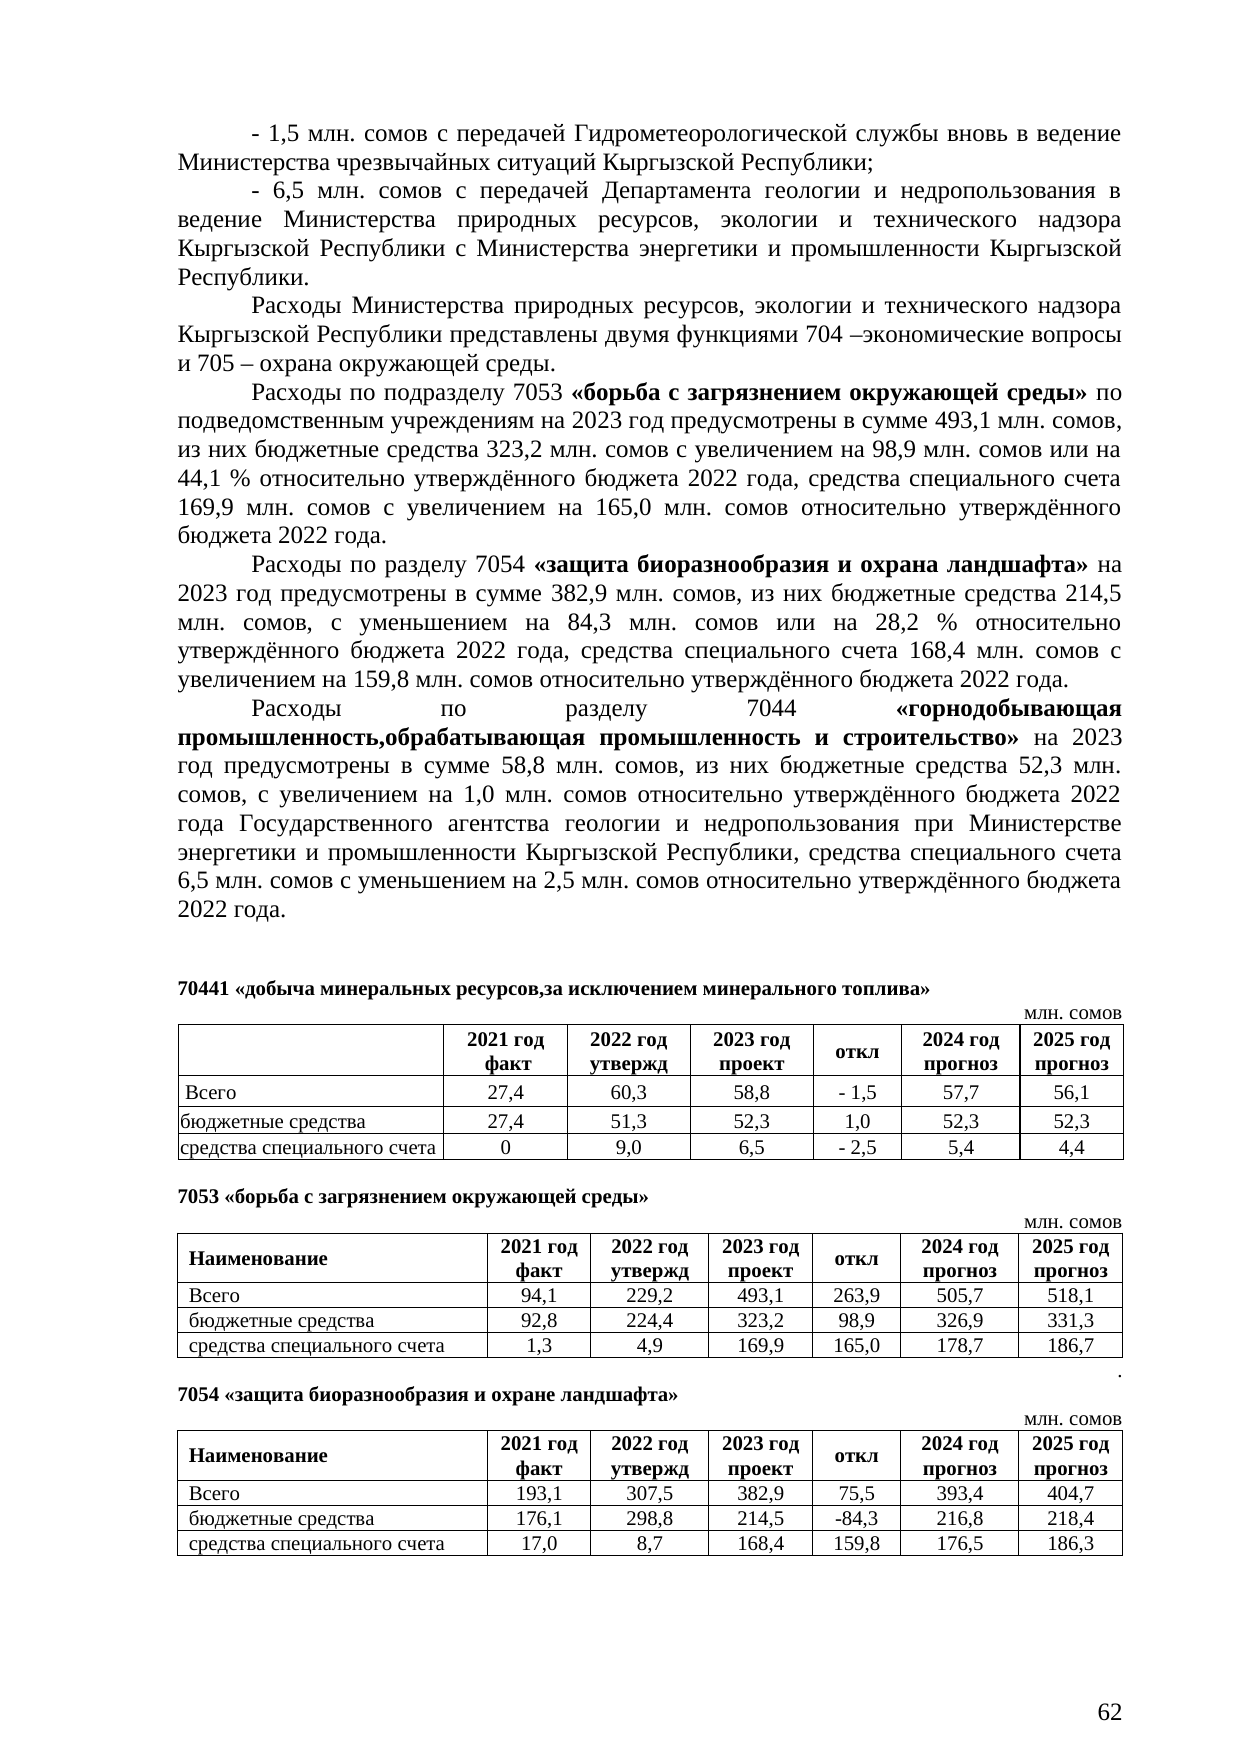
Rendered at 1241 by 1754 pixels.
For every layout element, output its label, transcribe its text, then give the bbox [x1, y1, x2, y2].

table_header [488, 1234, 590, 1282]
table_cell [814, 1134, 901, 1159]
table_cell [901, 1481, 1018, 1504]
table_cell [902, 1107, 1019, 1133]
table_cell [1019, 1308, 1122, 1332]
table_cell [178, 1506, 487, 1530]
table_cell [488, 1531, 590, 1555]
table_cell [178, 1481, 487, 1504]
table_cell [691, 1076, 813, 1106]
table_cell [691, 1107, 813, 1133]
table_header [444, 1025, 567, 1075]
text - 6,5 млн. сомов с передачей Департамента геологии и недропользования в ведение Министерства природных ресурсов, экологии и технического надзора Кыргызской Республики с Министерства энергетики и промышленности Кыргызской Республики. [177, 176, 1122, 291]
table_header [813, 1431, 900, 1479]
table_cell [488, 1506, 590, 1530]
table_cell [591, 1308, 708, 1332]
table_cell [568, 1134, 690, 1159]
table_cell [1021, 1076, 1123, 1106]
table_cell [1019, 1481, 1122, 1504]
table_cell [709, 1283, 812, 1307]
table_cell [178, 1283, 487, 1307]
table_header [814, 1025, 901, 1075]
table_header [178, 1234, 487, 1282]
text млн. сомов [177, 1208, 1122, 1233]
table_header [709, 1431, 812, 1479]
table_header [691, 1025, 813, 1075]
text Расходы по разделу 7054 «защита биоразнообразия и охрана ландшафта» на 2023 год предусмотрены в сумме 382,9 млн. сомов, из них бюджетные средства 214,5 млн. сомов, с уменьшением на 84,3 млн. сомов или на 28,2 % относительно утверждённого бюджета 2022 года, средства специального счета 168,4 млн. сомов с увеличением на 159,8 млн. сомов относительно утверждённого бюджета 2022 года. [177, 549, 1122, 693]
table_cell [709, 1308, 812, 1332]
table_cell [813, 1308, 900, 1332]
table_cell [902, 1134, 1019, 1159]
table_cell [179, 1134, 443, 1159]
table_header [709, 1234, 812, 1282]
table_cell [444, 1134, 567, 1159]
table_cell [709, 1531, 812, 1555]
text млн. сомов [177, 1406, 1122, 1430]
text млн. сомов [177, 1000, 1122, 1024]
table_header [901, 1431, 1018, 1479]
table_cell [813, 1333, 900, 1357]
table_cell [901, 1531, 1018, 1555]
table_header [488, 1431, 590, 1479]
text Расходы по подразделу 7053 «борьба с загрязнением окружающей среды» по подведомственным учреждениям на 2023 год предусмотрены в сумме 493,1 млн. сомов, из них бюджетные средства 323,2 млн. сомов с увеличением на 98,9 млн. сомов или на 44,1 % относительно утверждённого бюджета 2022 года, средства специального счета 169,9 млн. сомов с увеличением на 165,0 млн. сомов относительно утверждённого бюджета 2022 года. [177, 377, 1122, 549]
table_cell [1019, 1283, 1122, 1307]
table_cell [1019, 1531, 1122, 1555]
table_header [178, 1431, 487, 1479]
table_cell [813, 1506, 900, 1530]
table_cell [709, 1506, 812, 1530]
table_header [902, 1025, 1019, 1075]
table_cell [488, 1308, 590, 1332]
text - 1,5 млн. сомов с передачей Гидрометеорологической службы вновь в ведение Министерства чрезвычайных ситуаций Кыргызской Республики; [177, 118, 1122, 176]
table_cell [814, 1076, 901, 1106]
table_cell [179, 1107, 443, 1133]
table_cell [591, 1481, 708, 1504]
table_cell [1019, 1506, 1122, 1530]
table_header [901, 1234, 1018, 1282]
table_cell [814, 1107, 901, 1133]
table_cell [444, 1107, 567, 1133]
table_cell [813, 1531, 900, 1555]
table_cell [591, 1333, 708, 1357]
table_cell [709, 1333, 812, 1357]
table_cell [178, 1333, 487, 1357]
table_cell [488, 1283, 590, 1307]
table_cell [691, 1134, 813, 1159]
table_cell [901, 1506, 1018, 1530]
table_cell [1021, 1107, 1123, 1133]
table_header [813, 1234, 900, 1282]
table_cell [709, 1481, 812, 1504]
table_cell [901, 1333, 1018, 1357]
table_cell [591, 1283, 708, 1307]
text 70441 «добыча минеральных ресурсов,за исключением минерального топлива» [177, 976, 1122, 1000]
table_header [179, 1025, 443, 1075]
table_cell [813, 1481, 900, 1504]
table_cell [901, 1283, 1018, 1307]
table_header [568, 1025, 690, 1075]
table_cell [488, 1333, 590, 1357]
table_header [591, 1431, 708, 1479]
text Расходы по разделу 7044 «горнодобывающая промышленность,обрабатывающая промышленность и строительство» на 2023 год предусмотрены в сумме 58,8 млн. сомов, из них бюджетные средства 52,3 млн. сомов, с увеличением на 1,0 млн. сомов относительно утверждённого бюджета 2022 года Государственного агентства геологии и недропользования при Министерстве энергетики и промышленности Кыргызской Республики, средства специального счета 6,5 млн. сомов с уменьшением на 2,5 млн. сомов относительно утверждённого бюджета 2022 года. [177, 693, 1122, 923]
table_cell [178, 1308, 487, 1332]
text 7054 «защита биоразнообразия и охране ландшафта» [177, 1382, 1122, 1406]
text Расходы Министерства природных ресурсов, экологии и технического надзора Кыргызской Республики представлены двумя функциями 704 –экономические вопросы и 705 – охрана окружающей среды. [177, 291, 1122, 377]
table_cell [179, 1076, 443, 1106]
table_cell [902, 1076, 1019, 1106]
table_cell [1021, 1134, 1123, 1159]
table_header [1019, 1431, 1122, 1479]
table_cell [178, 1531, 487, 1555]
text 7053 «борьба с загрязнением окружающей среды» [177, 1184, 1122, 1208]
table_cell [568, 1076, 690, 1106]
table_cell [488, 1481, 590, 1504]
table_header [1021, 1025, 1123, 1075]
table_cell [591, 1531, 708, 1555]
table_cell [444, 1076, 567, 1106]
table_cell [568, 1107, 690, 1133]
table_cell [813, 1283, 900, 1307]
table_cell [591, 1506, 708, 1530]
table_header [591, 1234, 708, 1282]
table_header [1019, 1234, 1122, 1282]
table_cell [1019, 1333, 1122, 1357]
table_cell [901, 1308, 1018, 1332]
text . [177, 1358, 1122, 1382]
